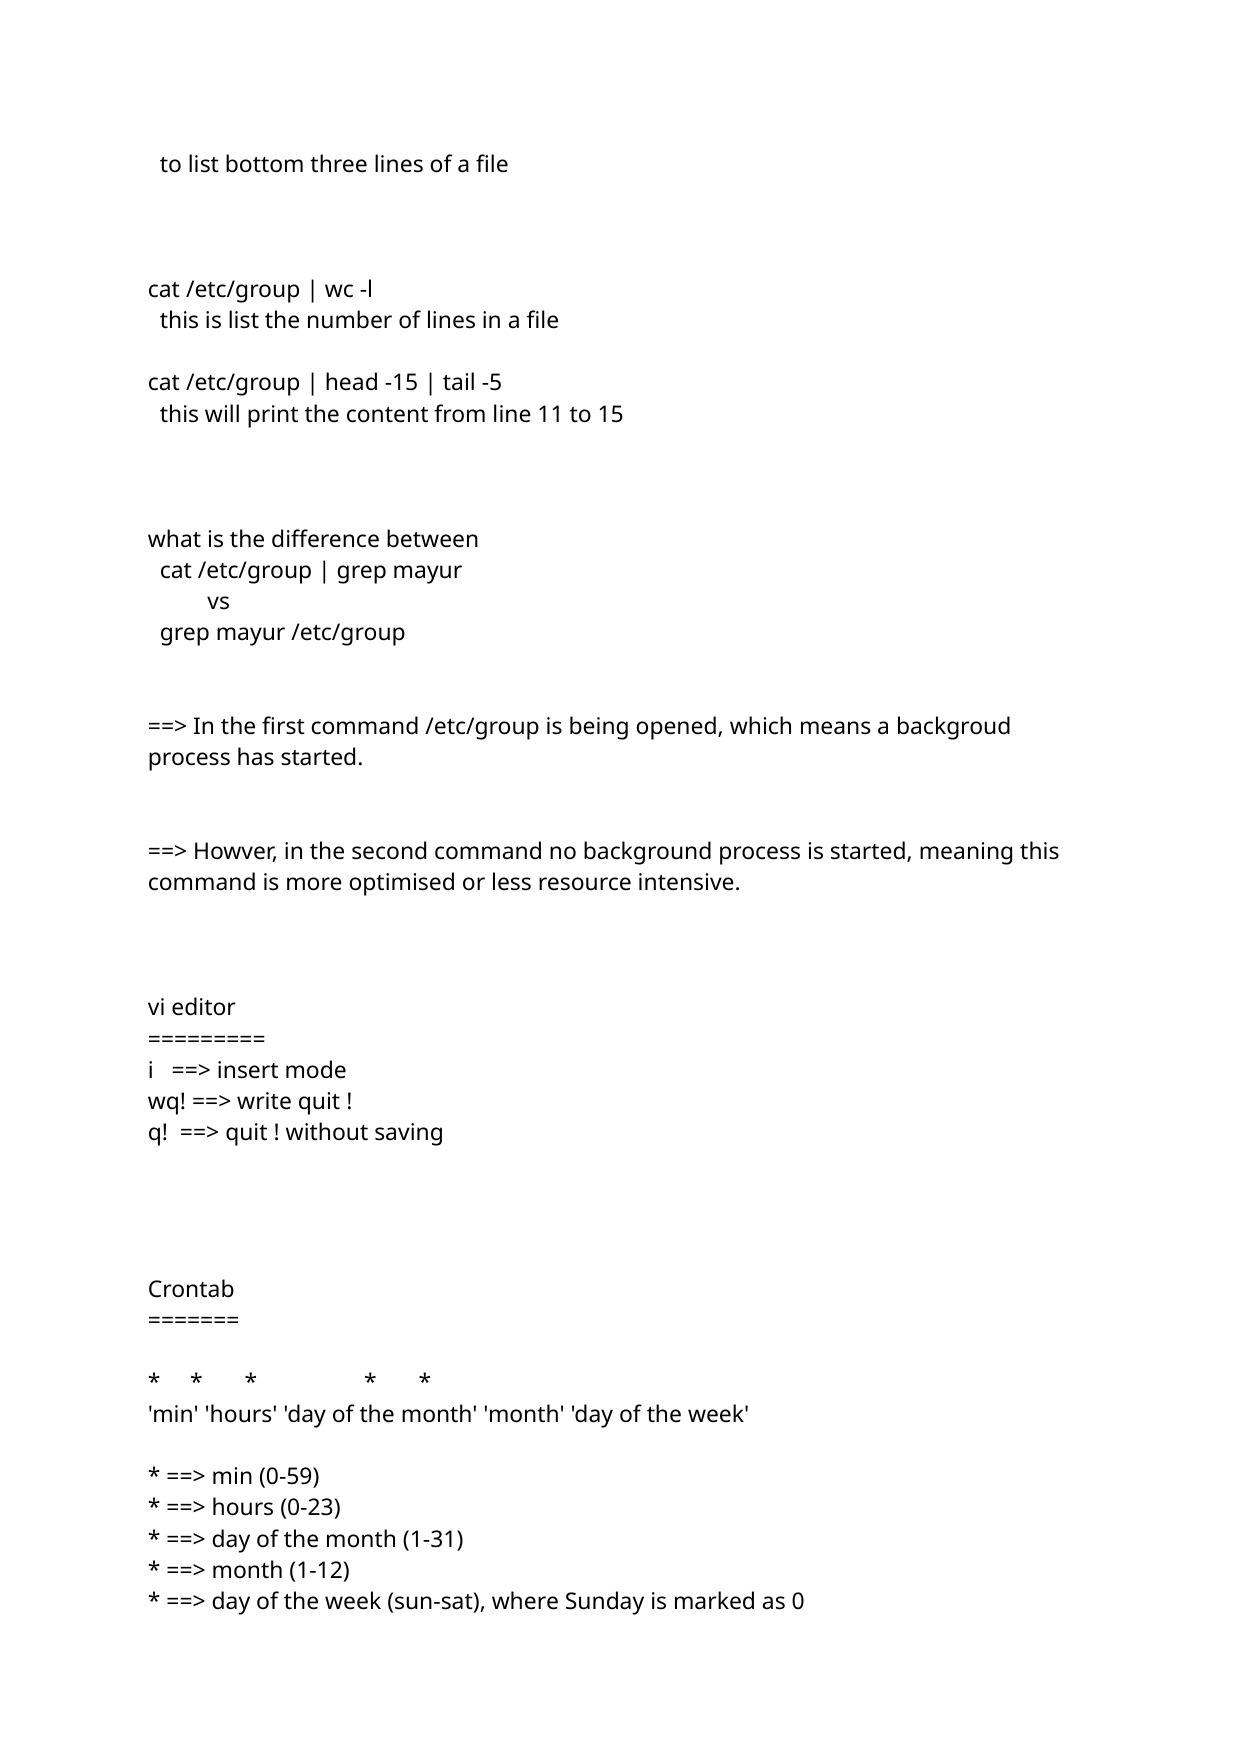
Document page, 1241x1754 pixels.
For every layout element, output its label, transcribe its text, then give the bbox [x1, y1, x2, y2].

text ==> In the first command /etc/group is being opened, which means a backgroud process has started. [148, 710, 1093, 773]
text ======= [148, 1304, 1093, 1335]
text to list bottom three lines of a file [148, 148, 1093, 179]
text this is list the number of lines in a file [148, 304, 1093, 335]
text i ==> insert mode [148, 1054, 1093, 1085]
text ========= [148, 1023, 1093, 1054]
text * ==> day of the month (1-31) [148, 1523, 1093, 1554]
text cat /etc/group | head -15 | tail -5 [148, 366, 1093, 398]
text this will print the content from line 11 to 15 [148, 398, 1093, 429]
text grep mayur /etc/group [148, 616, 1093, 648]
text * ==> min (0-59) [148, 1460, 1093, 1491]
text cat /etc/group | wc -l [148, 273, 1093, 304]
text vs [148, 585, 1093, 616]
text ==> Howver, in the second command no background process is started, meaning this command is more optimised or less resource intensive. [148, 835, 1093, 898]
text 'min' 'hours' 'day of the month' 'month' 'day of the week' [148, 1398, 1093, 1429]
text cat /etc/group | grep mayur [148, 554, 1093, 585]
text vi editor [148, 991, 1093, 1023]
text * ==> month (1-12) [148, 1554, 1093, 1585]
text wq! ==> write quit ! [148, 1085, 1093, 1116]
text * ==> day of the week (sun-sat), where Sunday is marked as 0 [148, 1585, 1093, 1616]
text what is the difference between [148, 523, 1093, 554]
text q! ==> quit ! without saving [148, 1116, 1093, 1148]
text * ==> hours (0-23) [148, 1491, 1093, 1523]
text Crontab [148, 1273, 1093, 1304]
text * * * * * [148, 1366, 1093, 1398]
